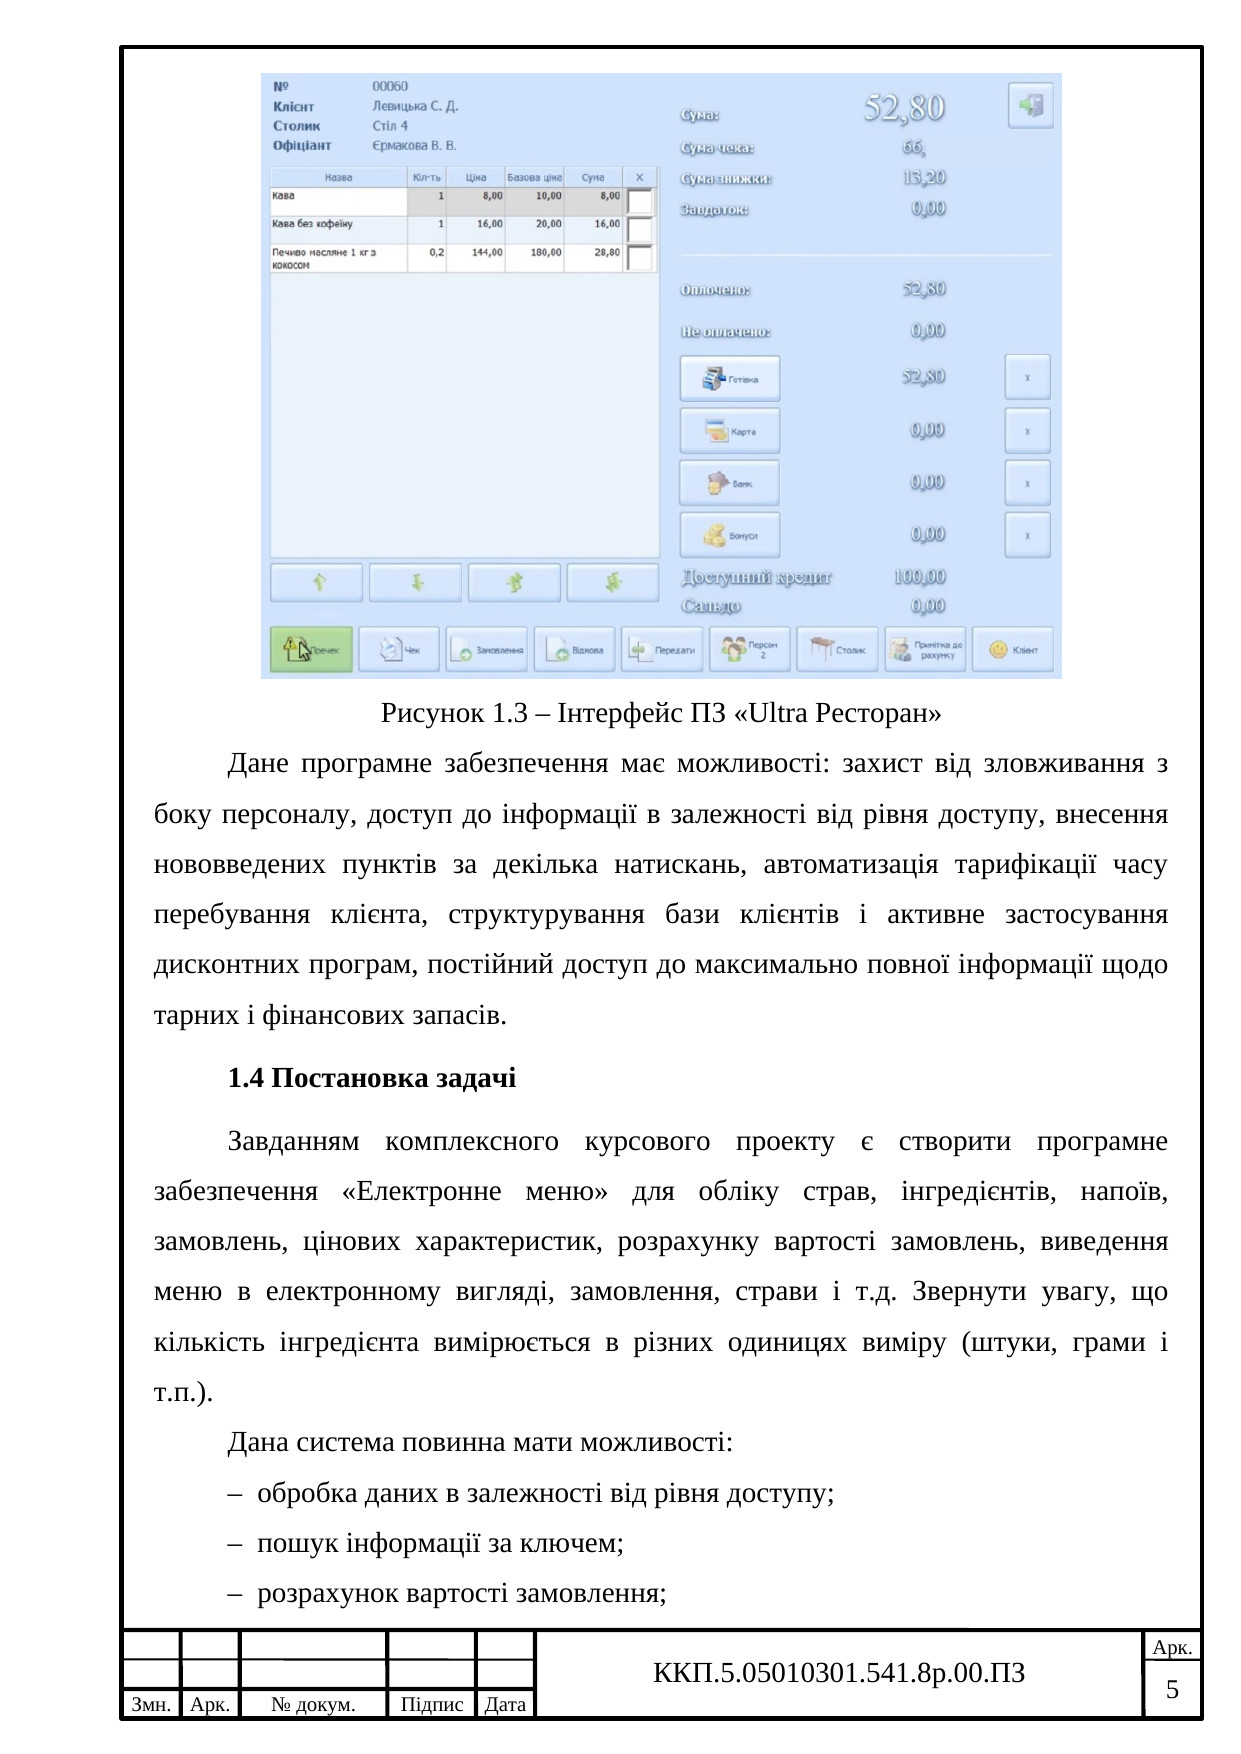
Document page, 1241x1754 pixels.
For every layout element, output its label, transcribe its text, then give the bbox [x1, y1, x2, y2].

picture [261, 73, 1062, 679]
text Рисунок 1.3 – Інтерфейс ПЗ «Ultra Ресторан» [153, 695, 1169, 729]
text Дана система повинна мати можливості: [153, 1424, 1169, 1458]
subtitle 1.4 Постановка задачі [153, 1060, 1169, 1093]
list розрахунок вартості замовлення; [153, 1575, 1169, 1609]
list обробка даних в залежності від рівня доступу; [153, 1475, 1169, 1508]
list пошук інформації за ключем; [153, 1525, 1169, 1559]
text Завданням комплексного курсового проекту є створити програмне забезпечення «Електронне меню» для обліку страв, інгредієнтів, напоїв, замовлень, цінових характеристик, розрахунку вартості замовлень, виведення меню в електронному вигляді, замовлення, страви і т.д. Звернути увагу, що кількість інгредієнта вимірюється в різних одиницях виміру (штуки, грами і т.п.). [153, 1123, 1169, 1408]
text Дане програмне забезпечення має можливості: захист від зловживання з боку персоналу, доступ до інформації в залежності від рівня доступу, внесення нововведених пунктів за декілька натискань, автоматизація тарифікації часу перебування клієнта, структурування бази клієнтів і активне застосування дисконтних програм, постійний доступ до максимально повної інформації щодо тарних і фінансових запасів. [153, 745, 1169, 1031]
